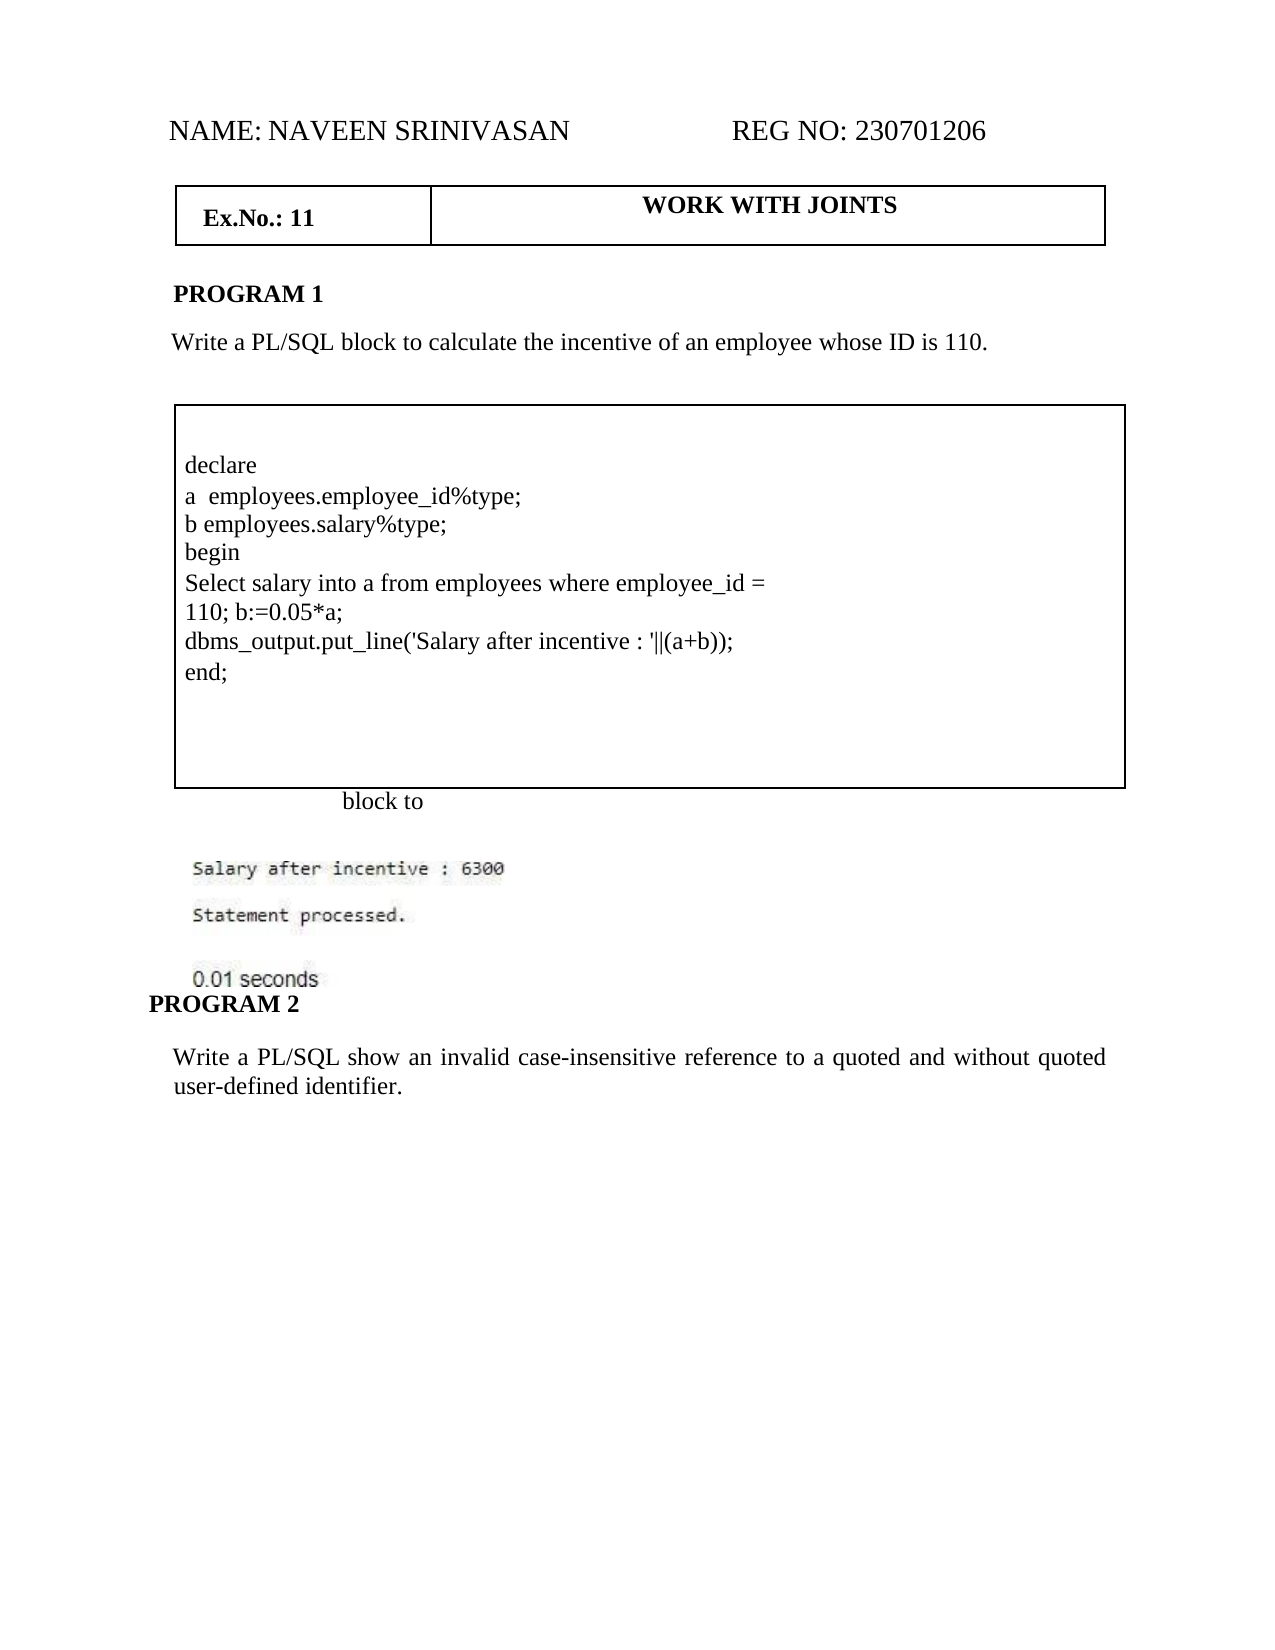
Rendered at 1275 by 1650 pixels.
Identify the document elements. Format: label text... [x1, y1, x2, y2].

title NAME: NAVEEN SRINIVASAN REG NO: 230701206 [168, 113, 1139, 146]
table_header Ex.No.: 11 [177, 187, 430, 244]
table_header WORK WITH JOINTS [432, 187, 1104, 244]
subtitle PROGRAM 1 [173, 279, 1139, 308]
picture [192, 861, 505, 987]
text block to [342, 400, 1139, 815]
text Write a PL/SQL show an invalid case-insensitive reference to a quoted and without quoted user-defined identifier. [172, 1042, 1108, 1100]
text Write a PL/SQL block to calculate the incentive of an employee whose ID is 110. [171, 327, 1139, 356]
